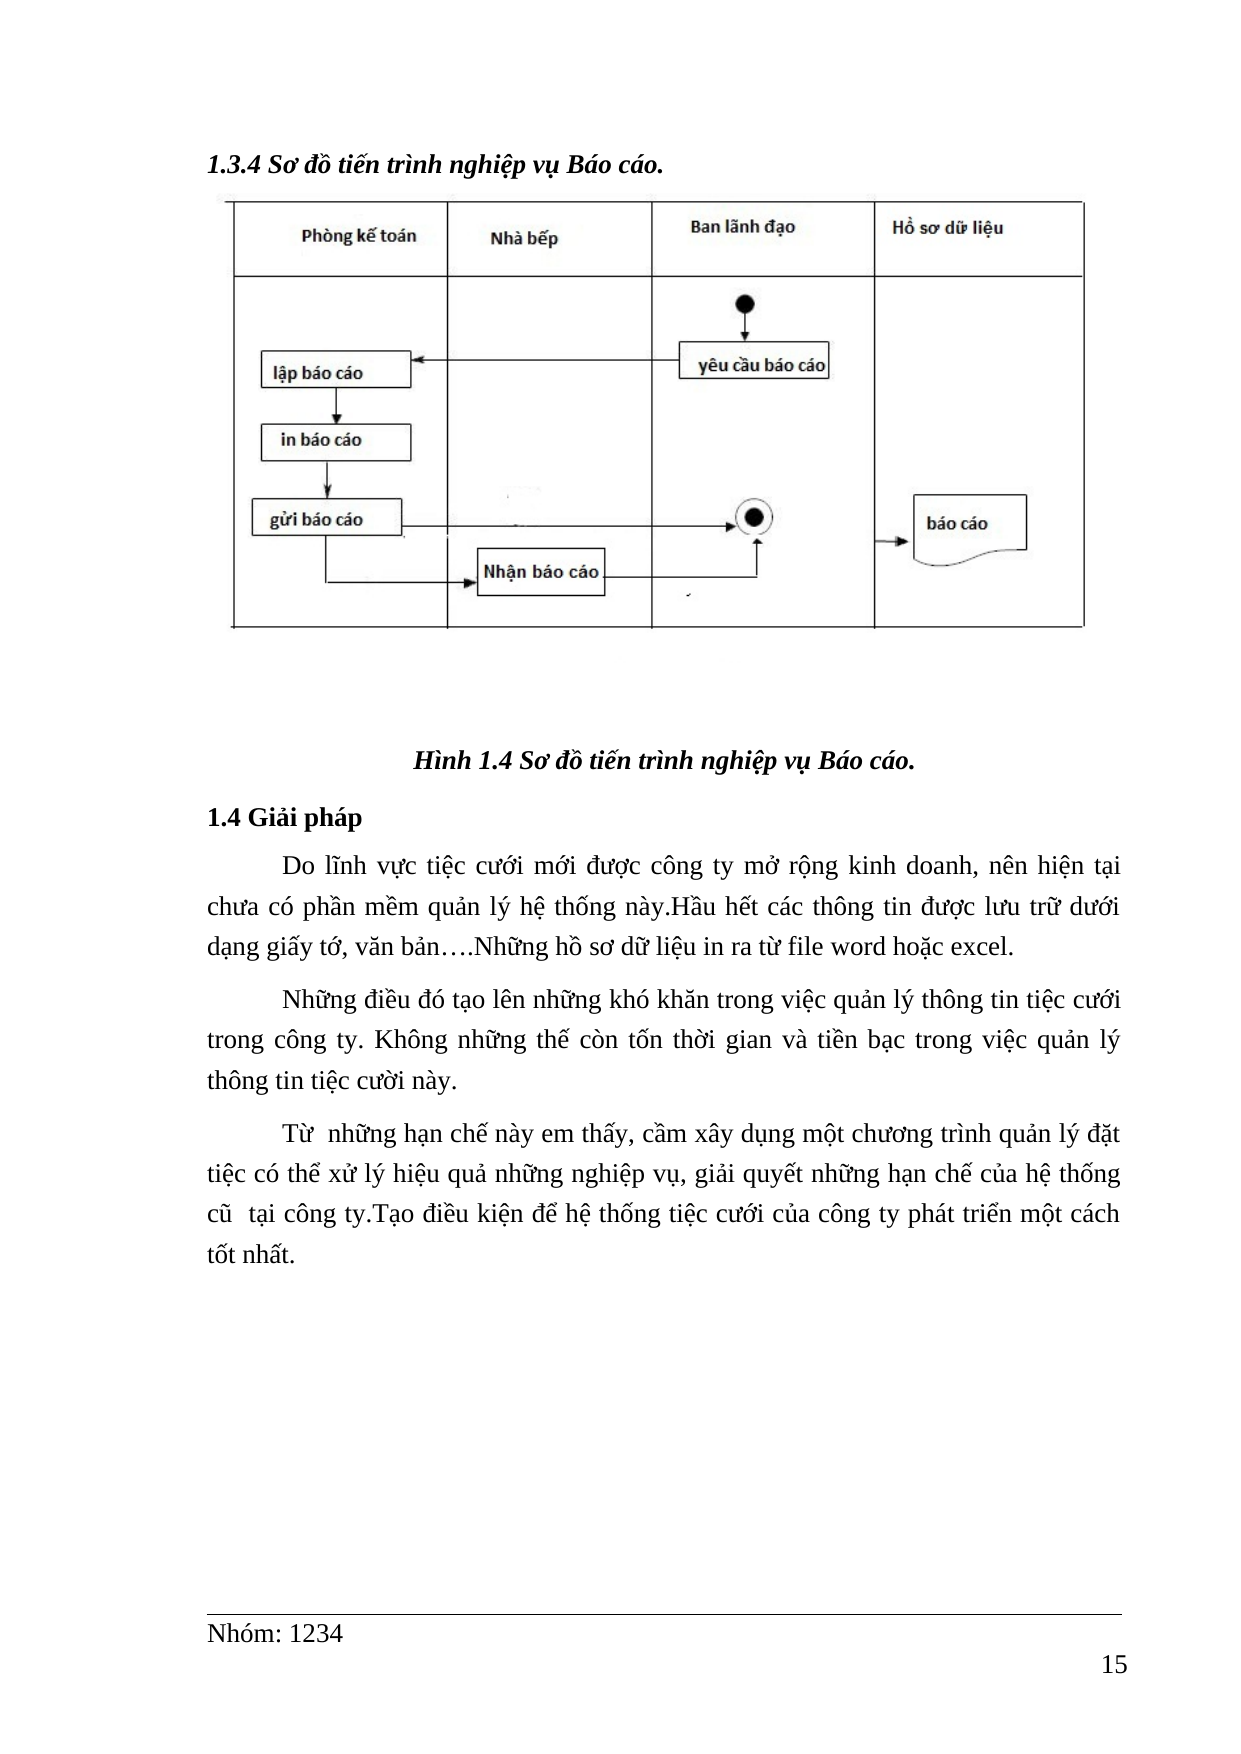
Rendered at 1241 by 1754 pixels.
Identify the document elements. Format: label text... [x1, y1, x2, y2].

subtitle 1.3.4 Sơ đồ tiến trình nghiệp vụ Báo cáo. [207, 148, 1122, 179]
text Do lĩnh vực tiệc cưới mới được công ty mở rộng kinh doanh, nên hiện tại chưa có phần mềm quản lý hệ thống này.Hầu hết các thông tin được lưu trữ dưới dạng giấy tớ, văn bản….Những hồ sơ dữ liệu in ra từ file word hoặc excel. [207, 849, 1122, 961]
text Hình 1.4 Sơ đồ tiến trình nghiệp vụ Báo cáo. [207, 744, 1122, 776]
subtitle 1.4 Giải pháp [207, 801, 1122, 832]
text Từ những hạn chế này em thấy, cầm xây dụng một chương trình quản lý đặt tiệc có thể xử lý hiệu quả những nghiệp vụ, giải quyết những hạn chế của hệ thống cũ tại công ty.Tạo điều kiện để hệ thống tiệc cưới của công ty phát triển một cách tốt nhất. [207, 1117, 1122, 1269]
text Những điều đó tạo lên những khó khăn trong việc quản lý thông tin tiệc cưới trong công ty. Không những thế còn tốn thời gian và tiền bạc trong việc quản lý thông tin tiệc cười này. [207, 983, 1122, 1095]
picture [206, 183, 1123, 663]
